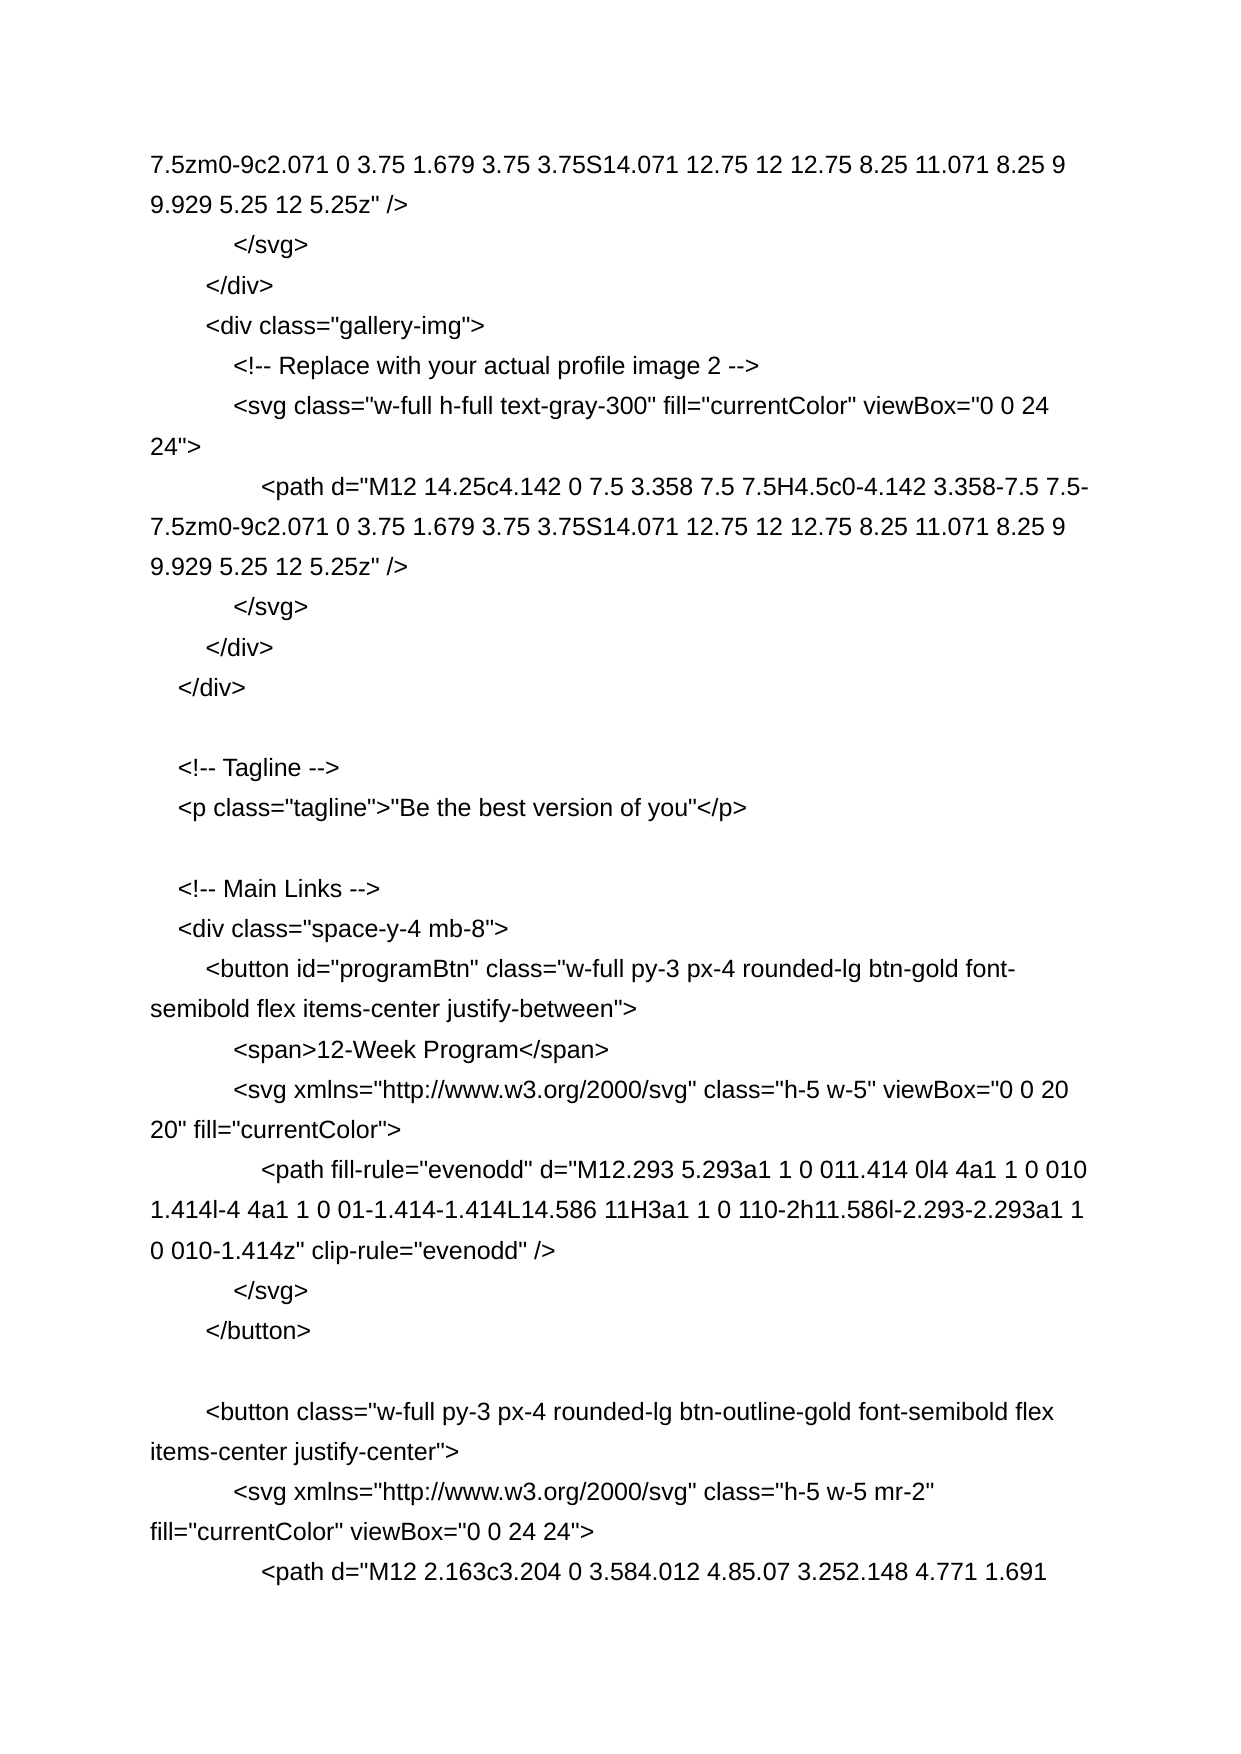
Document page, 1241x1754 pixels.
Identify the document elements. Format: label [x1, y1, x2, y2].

text [150, 150, 1090, 1586]
